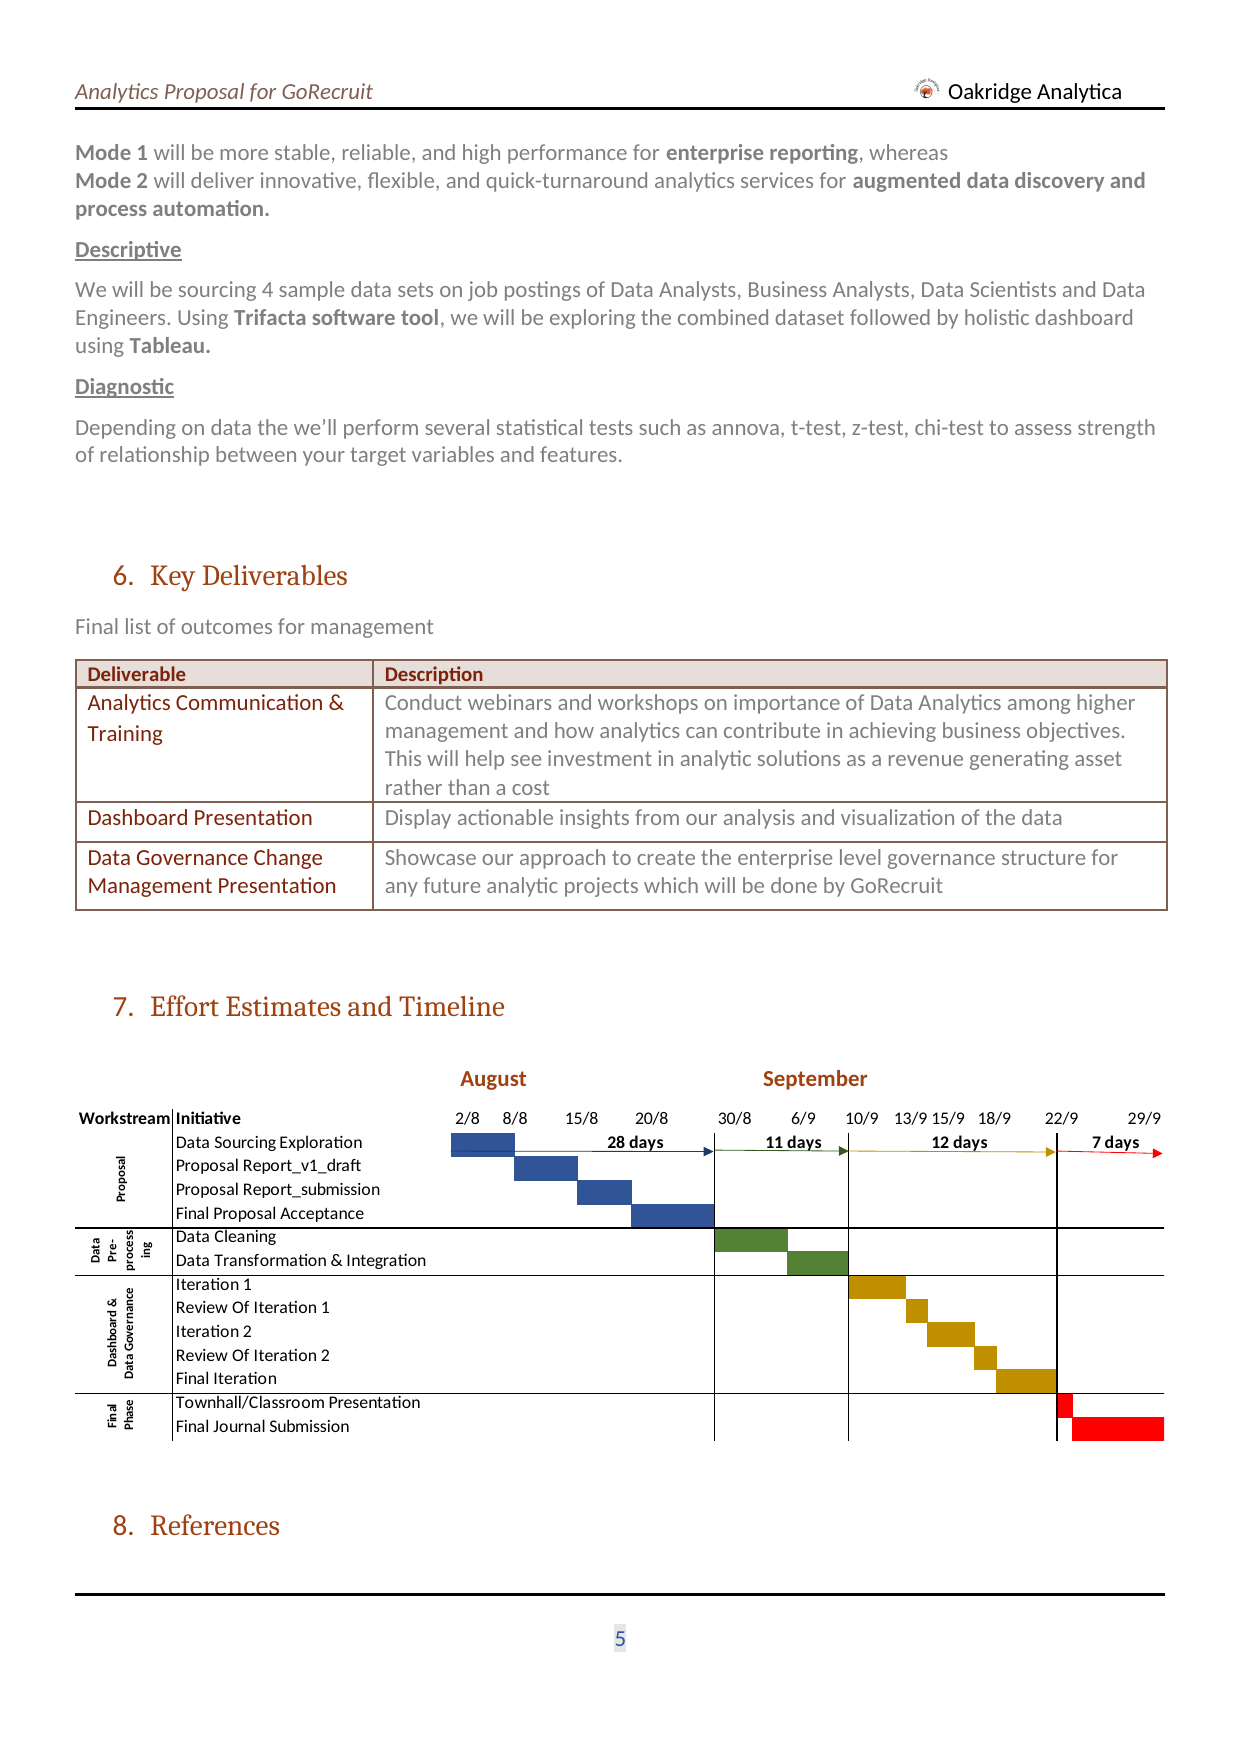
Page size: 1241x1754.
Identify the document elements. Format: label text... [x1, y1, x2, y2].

table_cell Dashboard Presentation [77, 803, 372, 841]
table_header Description [374, 661, 1166, 686]
text Mode 1 will be more stable, reliable, and high performance for enterprise reporting, whereas [75, 138, 1165, 166]
list Key Deliverables [112, 557, 1165, 593]
list References [112, 1507, 1165, 1543]
list August September [150, 1064, 1165, 1092]
picture [911, 73, 943, 100]
table_cell Analytics Communication & Training [77, 689, 372, 801]
text Depending on data the we’ll perform several statistical tests such as annova, t-test, z-test, chi-test to assess strength of relationship between your target variables and features. [75, 413, 1165, 469]
table_cell Display actionable insights from our analysis and visualization of the data [374, 803, 1166, 841]
text We will be sourcing 4 sample data sets on job postings of Data Analysts, Business Analysts, Data Scientists and Data Engineers. Using Trifacta software tool, we will be exploring the combined dataset followed by holistic dashboard using Tableau. [75, 276, 1165, 359]
text Diagnostic [75, 372, 1165, 400]
table_cell Data Governance Change Management Presentation [77, 843, 372, 908]
table_cell Showcase our approach to create the enterprise level governance structure for any future analytic projects which will be done by GoRecruit [374, 843, 1166, 908]
text Descriptive [75, 235, 1165, 263]
table_header Deliverable [77, 661, 372, 686]
text Mode 2 will deliver innovative, flexible, and quick-turnaround analytics services for augmented data discovery and process automation. [75, 166, 1165, 222]
list Effort Estimates and Timeline [112, 988, 1165, 1023]
text Final list of outcomes for management [75, 612, 1165, 640]
table_cell Conduct webinars and workshops on importance of Data Analytics among higher management and how analytics can contribute in achieving business objectives. This will help see investment in analytic solutions as a revenue generating asset rather than a cost [374, 689, 1166, 801]
